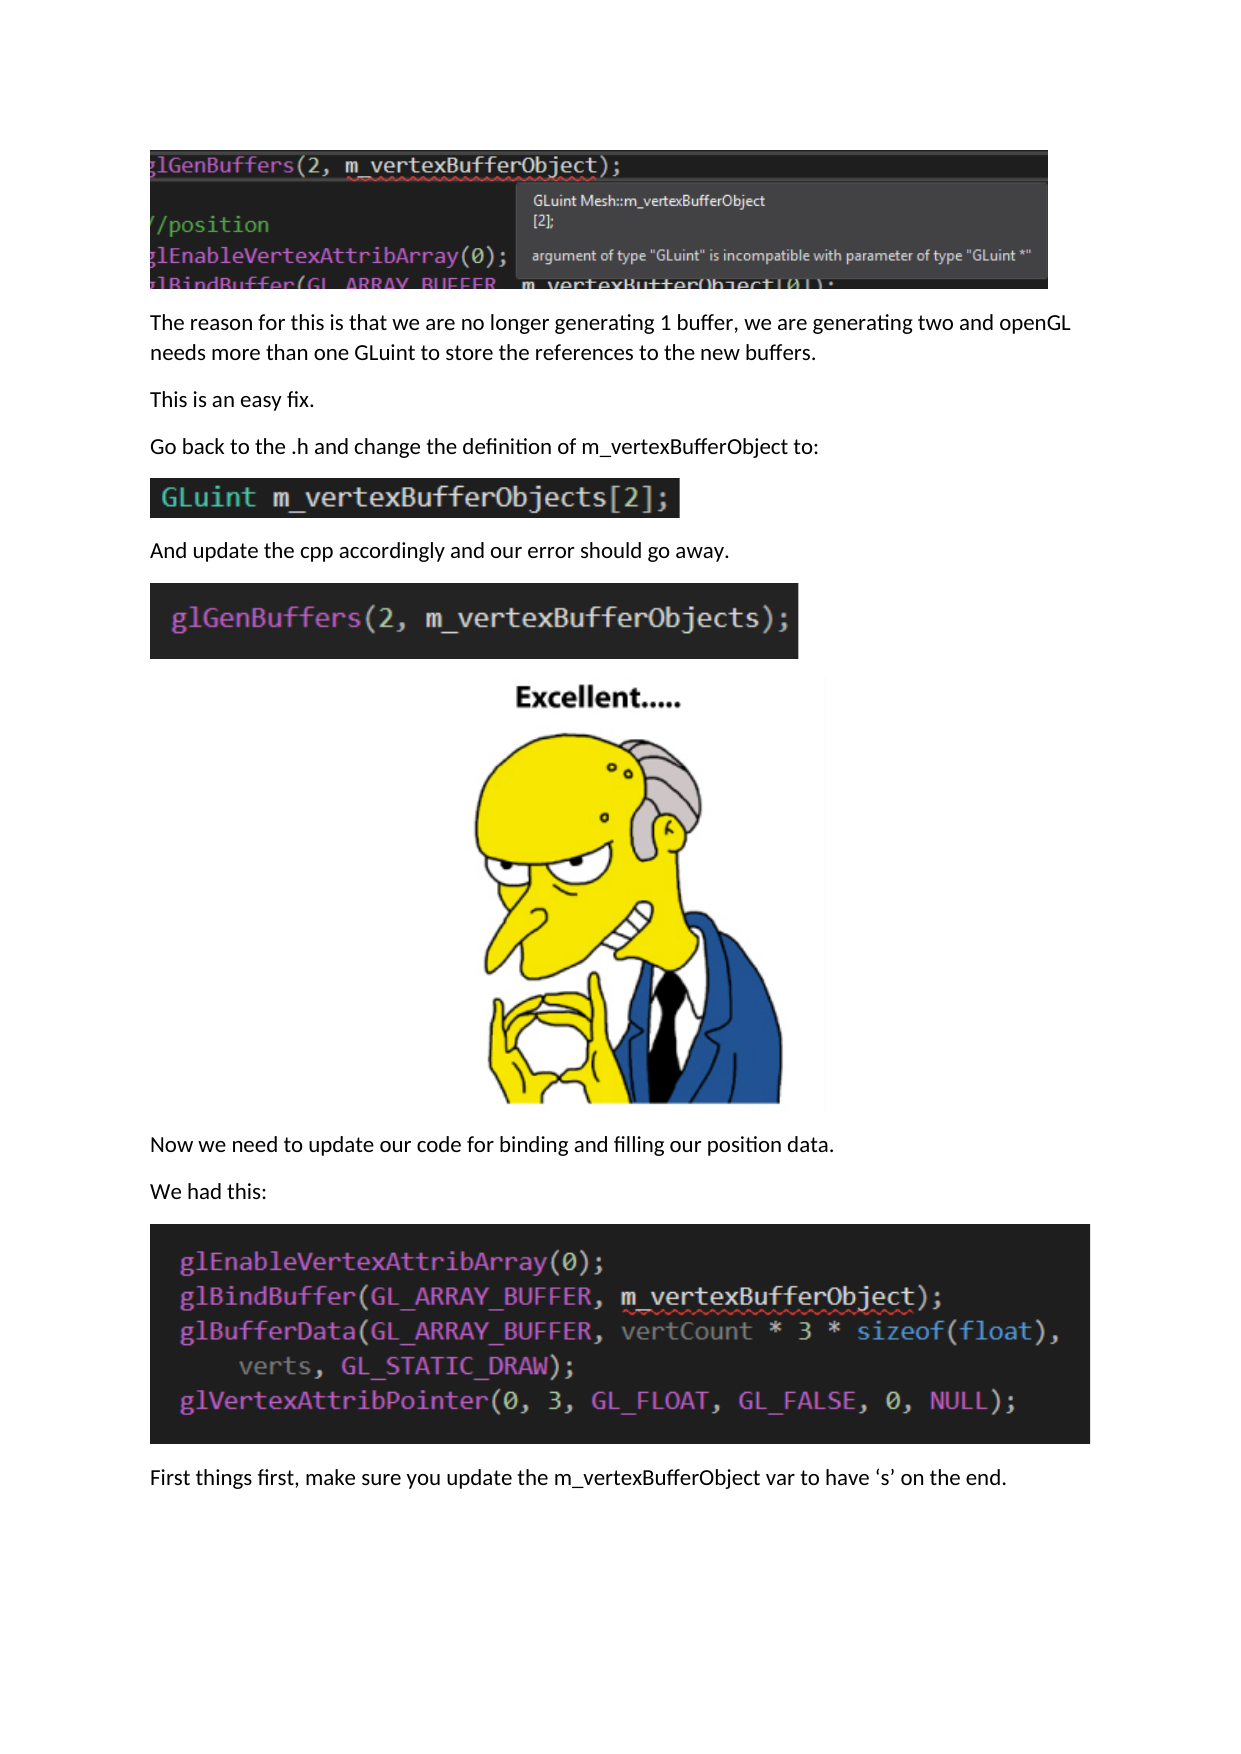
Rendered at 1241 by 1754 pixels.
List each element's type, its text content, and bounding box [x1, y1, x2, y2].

text First things first, make sure you update the m_vertexBufferObject var to have ‘s’ on the end. [150, 1463, 1090, 1491]
text This is an easy fix. [150, 385, 1090, 413]
text And update the cpp accordingly and our error should go away. [150, 537, 1090, 565]
picture [150, 1224, 1091, 1444]
text Now we need to update our code for binding and filling our position data. [150, 1131, 1090, 1159]
picture [150, 583, 799, 659]
text Go back to the .h and change the definition of m_vertexBufferObject to: [150, 432, 1090, 460]
picture [150, 478, 680, 518]
text The reason for this is that we are no longer generating 1 buffer, we are generating two and openGL needs more than one GLuint to store the references to the new buffers. [150, 308, 1090, 366]
picture [150, 150, 1048, 289]
text We had this: [150, 1177, 1090, 1206]
picture [413, 677, 827, 1112]
